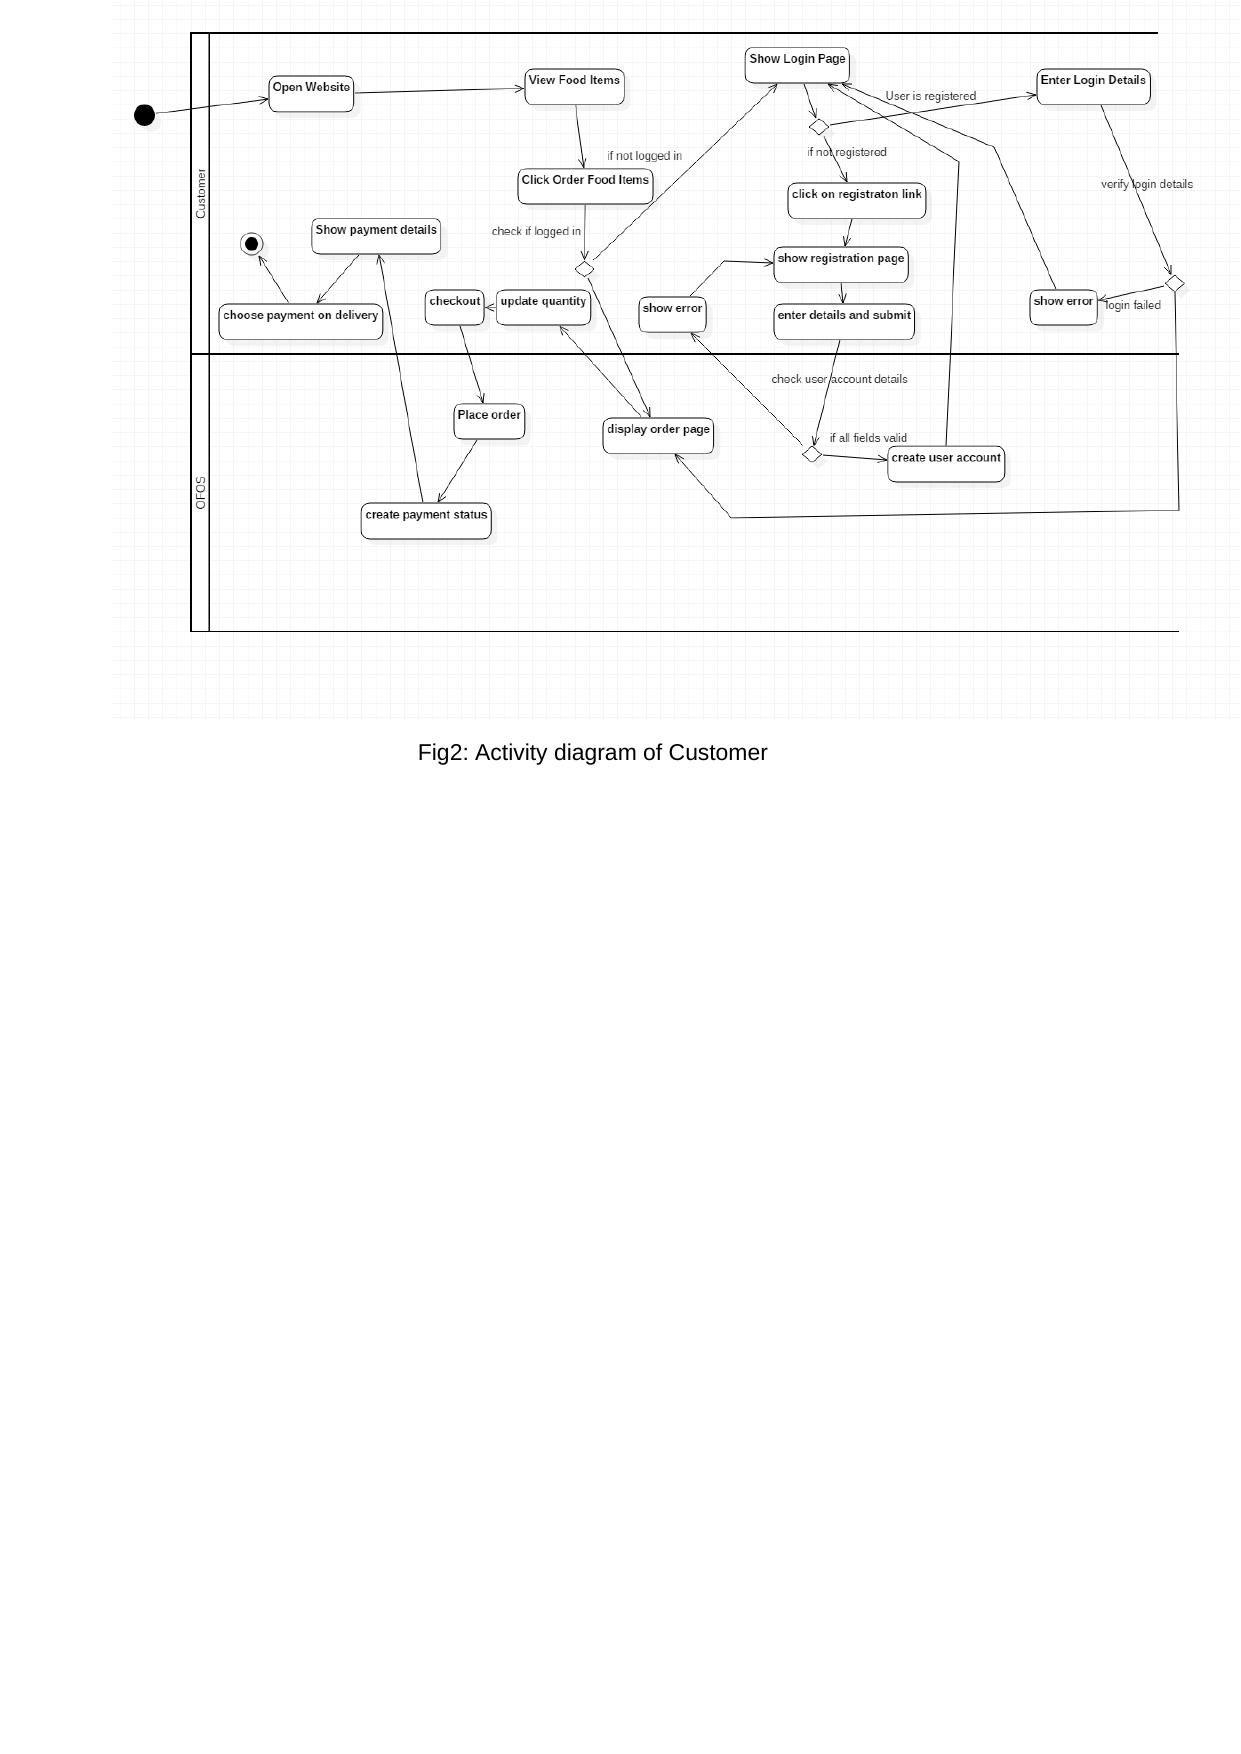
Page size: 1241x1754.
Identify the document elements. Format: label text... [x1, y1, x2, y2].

text Fig2: Activity diagram of Customer [112, 739, 1240, 766]
picture [112, 0, 1241, 721]
